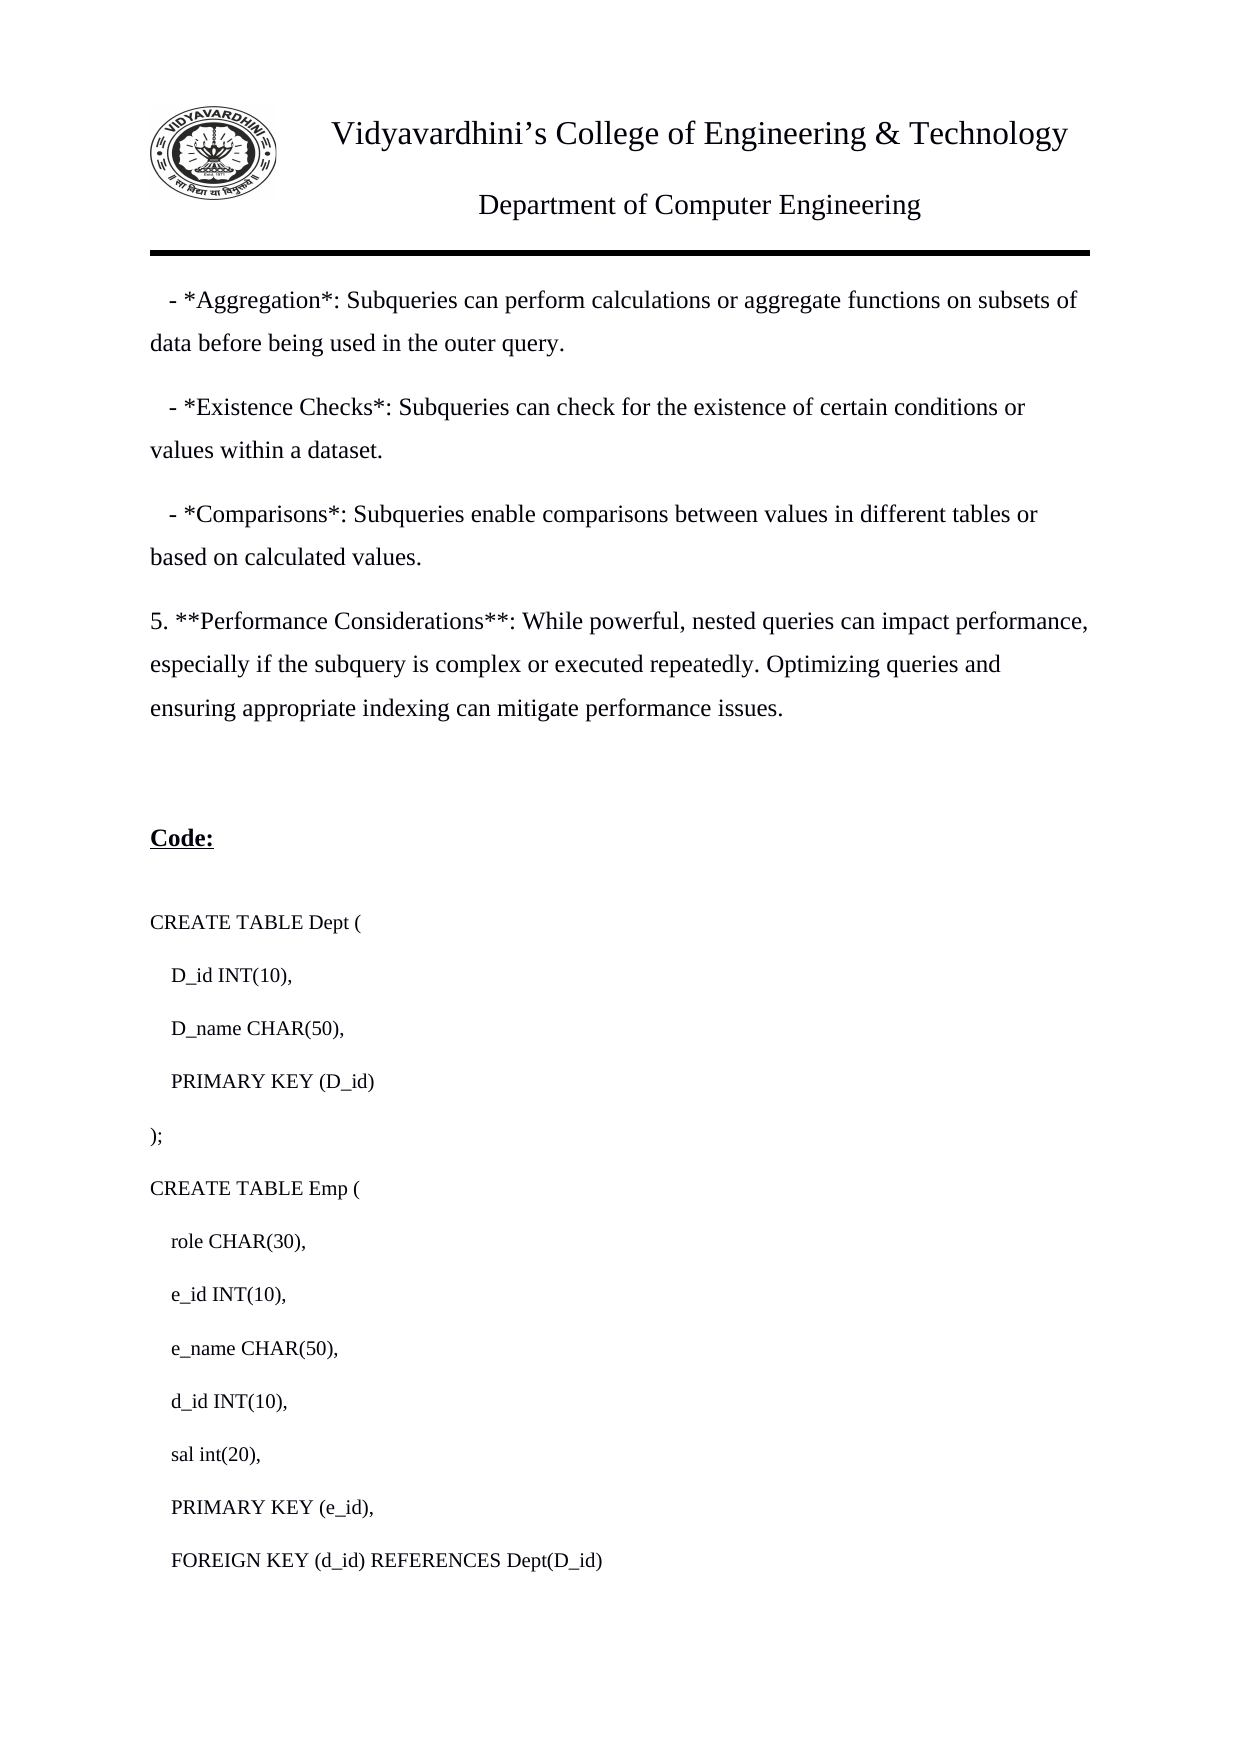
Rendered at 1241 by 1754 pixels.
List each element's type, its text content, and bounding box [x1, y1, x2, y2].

text FOREIGN KEY (d_id) REFERENCES Dept(D_id) [150, 1548, 1090, 1572]
text - *Existence Checks*: Subqueries can check for the existence of certain conditions or values within a dataset. [150, 392, 1090, 464]
text d_id INT(10), [150, 1389, 1090, 1413]
text role CHAR(30), [150, 1229, 1090, 1253]
text 5. **Performance Considerations**: While powerful, nested queries can impact performance, especially if the subquery is complex or executed repeatedly. Optimizing queries and ensuring appropriate indexing can mitigate performance issues. [150, 606, 1090, 721]
text PRIMARY KEY (D_id) [150, 1069, 1090, 1093]
text e_id INT(10), [150, 1282, 1090, 1306]
text Code: [150, 823, 1090, 852]
text CREATE TABLE Dept ( [150, 881, 1090, 934]
picture [150, 106, 277, 200]
text - *Aggregation*: Subqueries can perform calculations or aggregate functions on subsets of data before being used in the outer query. [150, 285, 1090, 357]
text D_name CHAR(50), [150, 1016, 1090, 1040]
text CREATE TABLE Emp ( [150, 1176, 1090, 1200]
text sal int(20), [150, 1442, 1090, 1466]
text e_name CHAR(50), [150, 1335, 1090, 1359]
text D_id INT(10), [150, 963, 1090, 987]
text - *Comparisons*: Subqueries enable comparisons between values in different tables or based on calculated values. [150, 499, 1090, 571]
text ); [150, 1122, 1090, 1147]
text PRIMARY KEY (e_id), [150, 1495, 1090, 1519]
